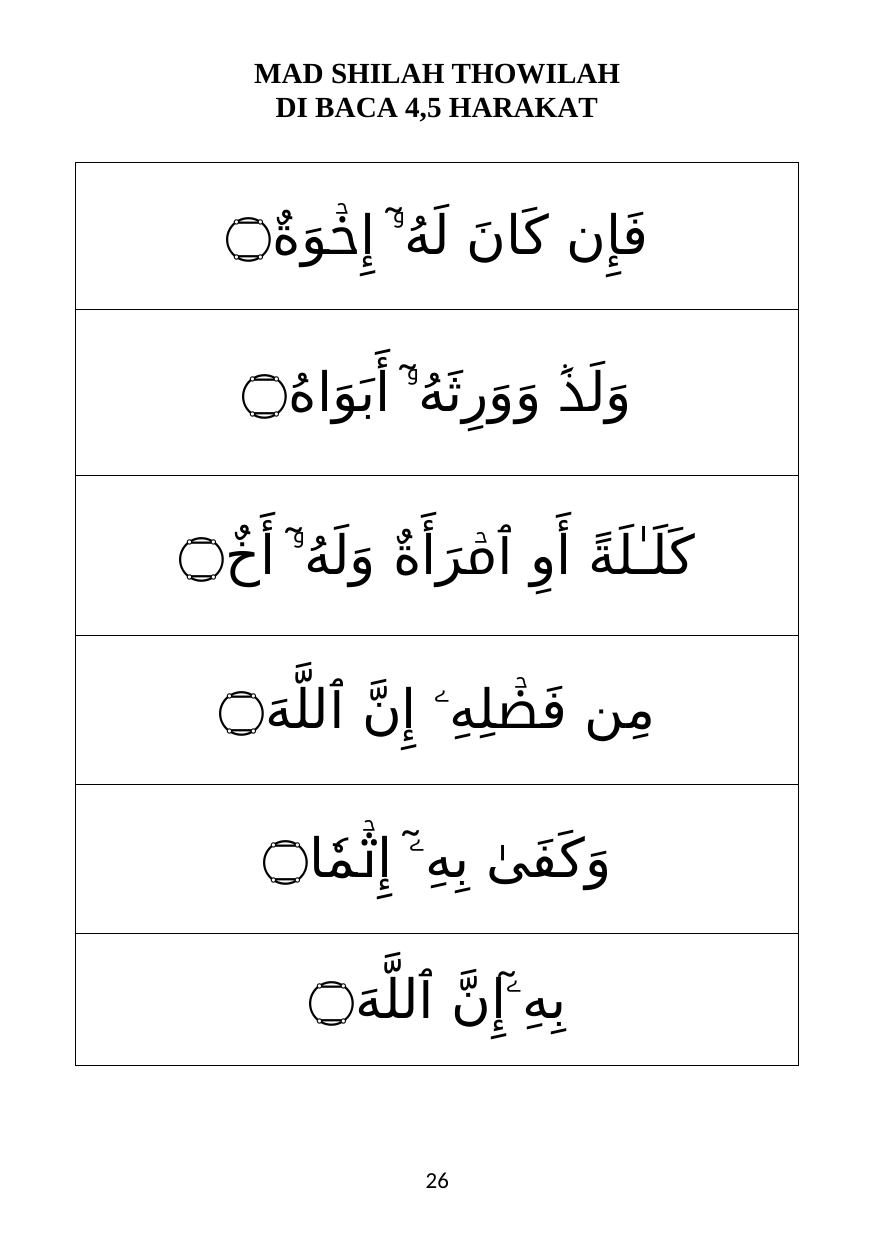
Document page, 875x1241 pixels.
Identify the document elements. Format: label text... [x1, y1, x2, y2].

text DI BACA 4,5 HARAKAT [75, 90, 799, 123]
table_cell كَلَـٰلَةً أَوِ ٱمۡرَأَةٌ وَلَهُۥٓ أَخٌ۝ [76, 476, 798, 635]
table_cell بِهِۦٓإِنَّ ٱللَّهَ۝ [76, 934, 798, 1065]
table_cell وَكَفَىٰ بِهِۦٓ إِثۡمٗا۝ [76, 785, 798, 933]
table_header فَإِن كَانَ لَهُۥٓ إِخۡوَةٌ۝ [76, 163, 798, 309]
text MAD SHILAH THOWILAH [75, 56, 799, 90]
table_cell وَلَدٞ وَوَرِثَهُۥٓ أَبَوَاهُ۝ [76, 310, 798, 475]
table_cell مِن فَضۡلِهِۦ إِنَّ ٱللَّهَ۝ [76, 636, 798, 784]
